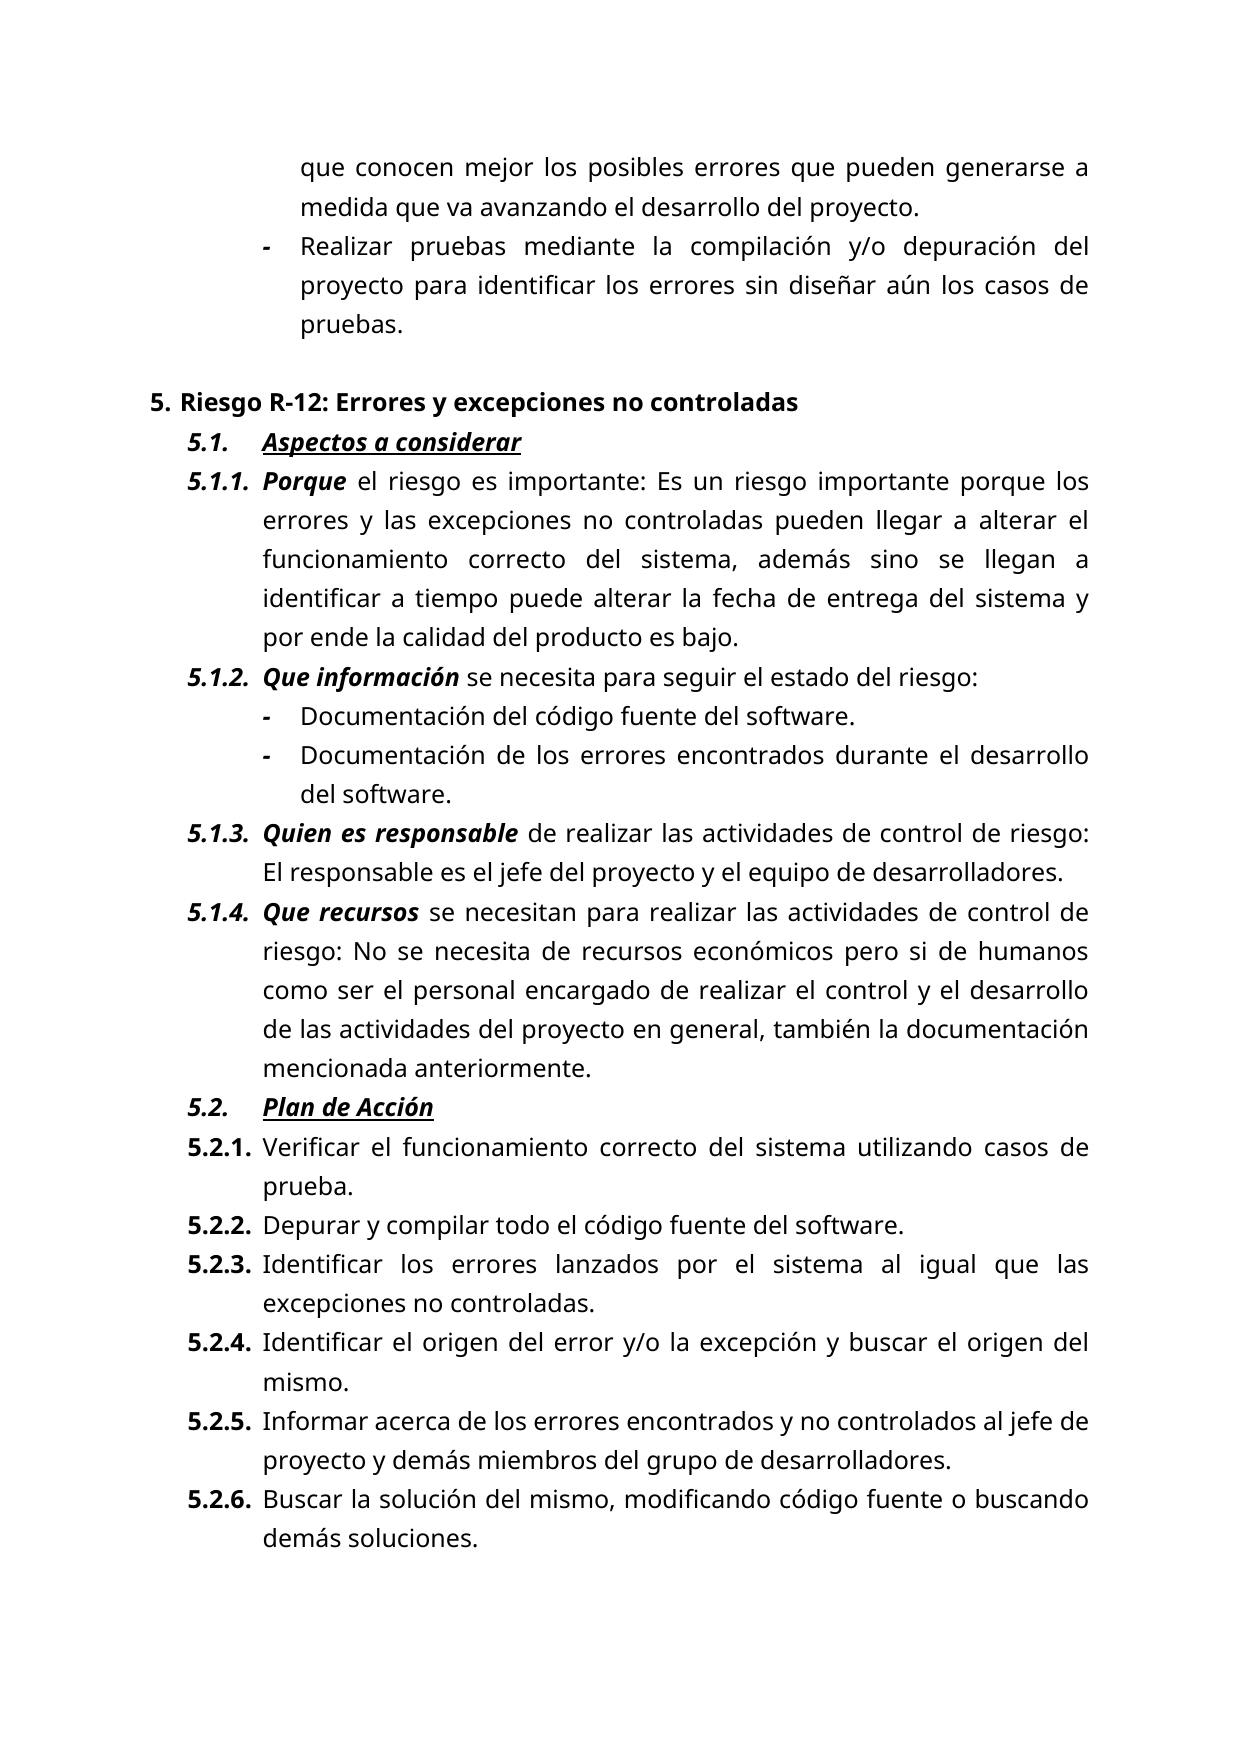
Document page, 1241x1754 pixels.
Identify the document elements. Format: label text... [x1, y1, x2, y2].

list Realizar pruebas mediante la compilación y/o depuración del proyecto para identificar los errores sin diseñar aún los casos de pruebas. [262, 228, 1090, 341]
list Porque el riesgo es importante: Es un riesgo importante porque los errores y las excepciones no controladas pueden llegar a alterar el funcionamiento correcto del sistema, además sino se llegan a identificar a tiempo puede alterar la fecha de entrega del sistema y por ende la calidad del producto es bajo. [187, 463, 1090, 654]
list Documentación de los errores encontrados durante el desarrollo del software. [262, 737, 1090, 811]
list Buscar la solución del mismo, modificando código fuente o buscando demás soluciones. [187, 1482, 1090, 1555]
list Identificar el origen del error y/o la excepción y buscar el origen del mismo. [187, 1325, 1090, 1398]
list Documentación del código fuente del software. [262, 698, 1090, 732]
list Plan de Acción [187, 1090, 1090, 1124]
list Que información se necesita para seguir el estado del riesgo: [187, 659, 1090, 693]
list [262, 150, 1090, 223]
list Riesgo R-12: Errores y excepciones no controladas [150, 385, 1090, 419]
list Informar acerca de los errores encontrados y no controlados al jefe de proyecto y demás miembros del grupo de desarrolladores. [187, 1403, 1090, 1477]
list Aspectos a considerar [187, 424, 1090, 458]
list Verificar el funcionamiento correcto del sistema utilizando casos de prueba. [187, 1129, 1090, 1202]
list Identificar los errores lanzados por el sistema al igual que las excepciones no controladas. [187, 1247, 1090, 1320]
list Quien es responsable de realizar las actividades de control de riesgo: El responsable es el jefe del proyecto y el equipo de desarrolladores. [187, 816, 1090, 889]
list Que recursos se necesitan para realizar las actividades de control de riesgo: No se necesita de recursos económicos pero si de humanos como ser el personal encargado de realizar el control y el desarrollo de las actividades del proyecto en general, también la documentación mencionada anteriormente. [187, 894, 1090, 1085]
list Depurar y compilar todo el código fuente del software. [187, 1207, 1090, 1242]
